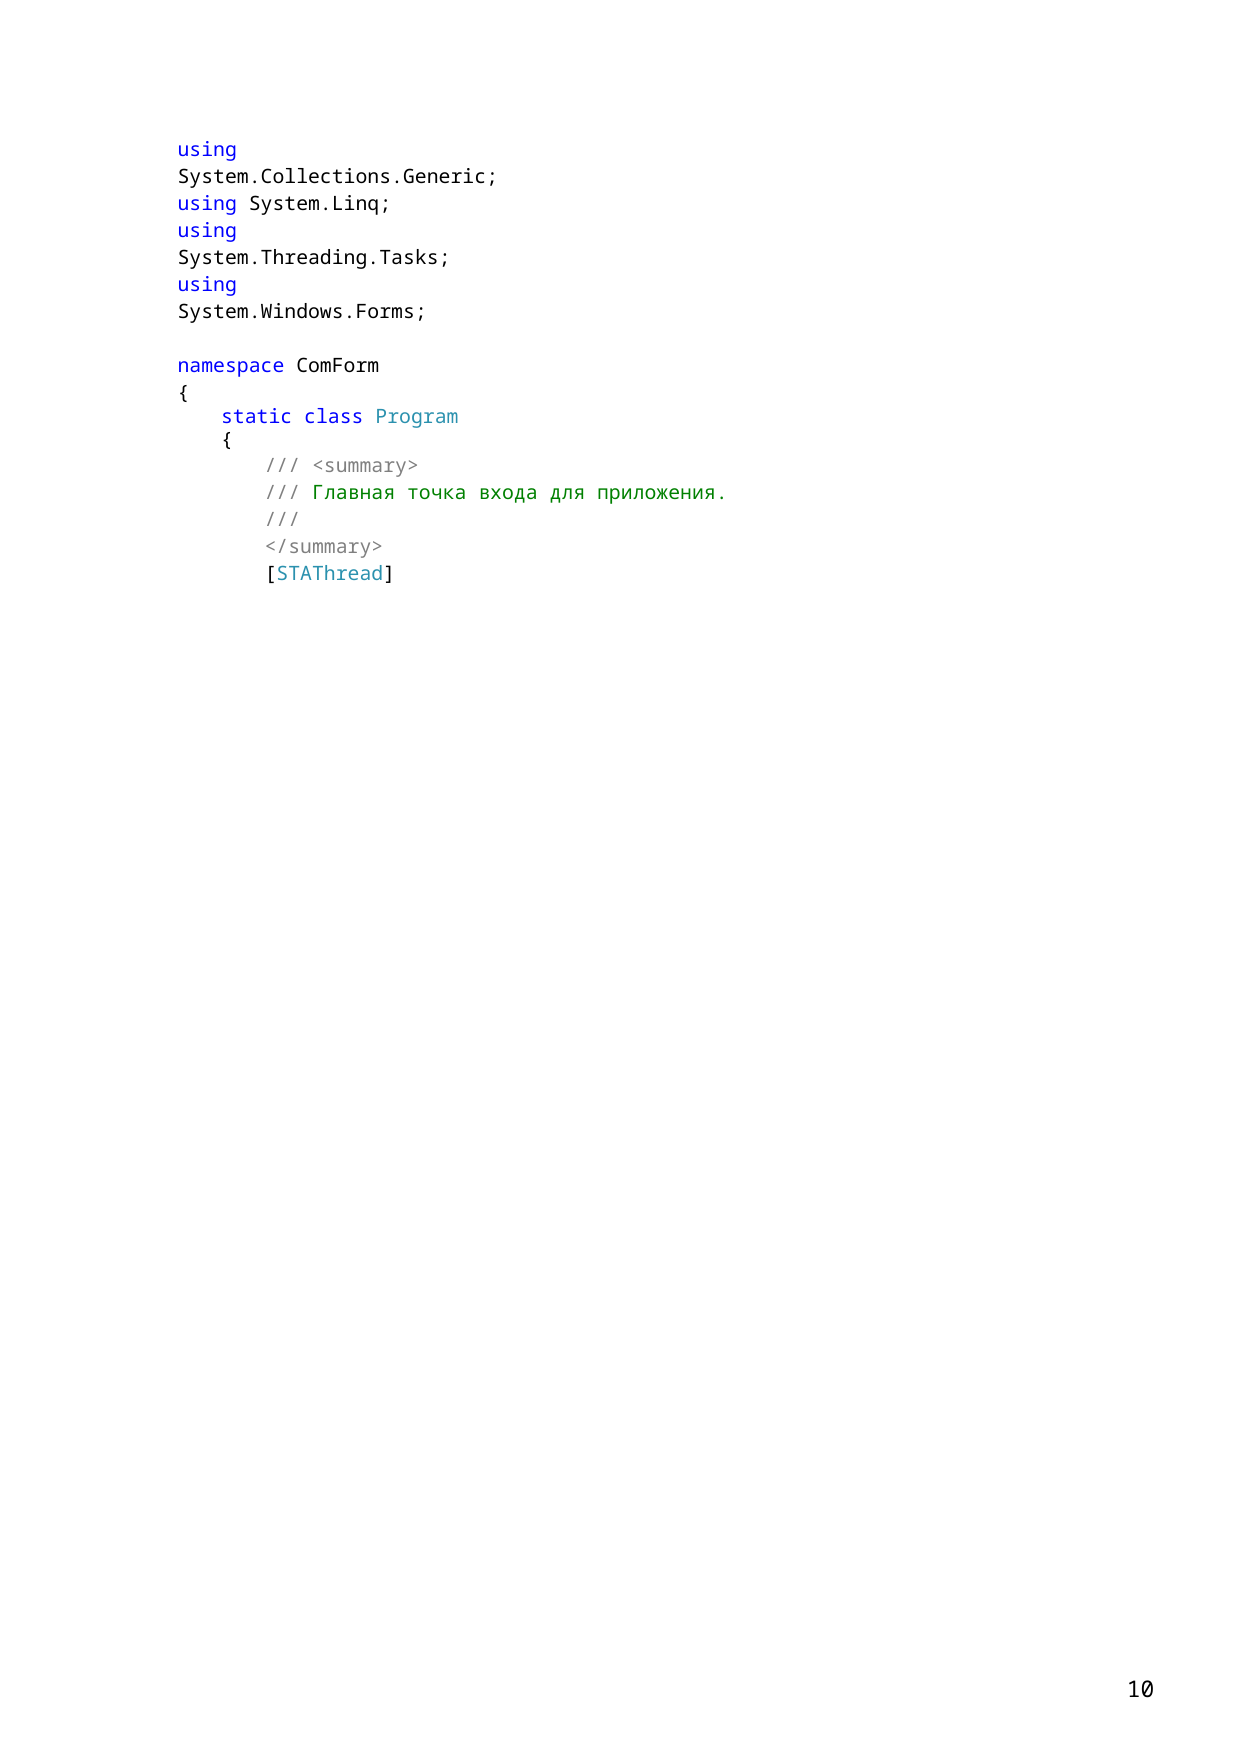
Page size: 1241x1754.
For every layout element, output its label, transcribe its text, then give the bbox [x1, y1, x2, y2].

text { [177, 378, 1169, 405]
text /// </summary> [STAThread] [264, 505, 418, 586]
text using System.Threading.Tasks; using System.Windows.Forms; [177, 216, 493, 324]
text namespace ComForm [177, 351, 1169, 378]
text /// Главная точка входа для приложения. [264, 478, 1169, 505]
text static class Program [221, 405, 1169, 428]
text using System.Collections.Generic; using System.Linq; [177, 135, 536, 216]
text { [221, 428, 1169, 451]
text /// <summary> [264, 451, 1169, 478]
